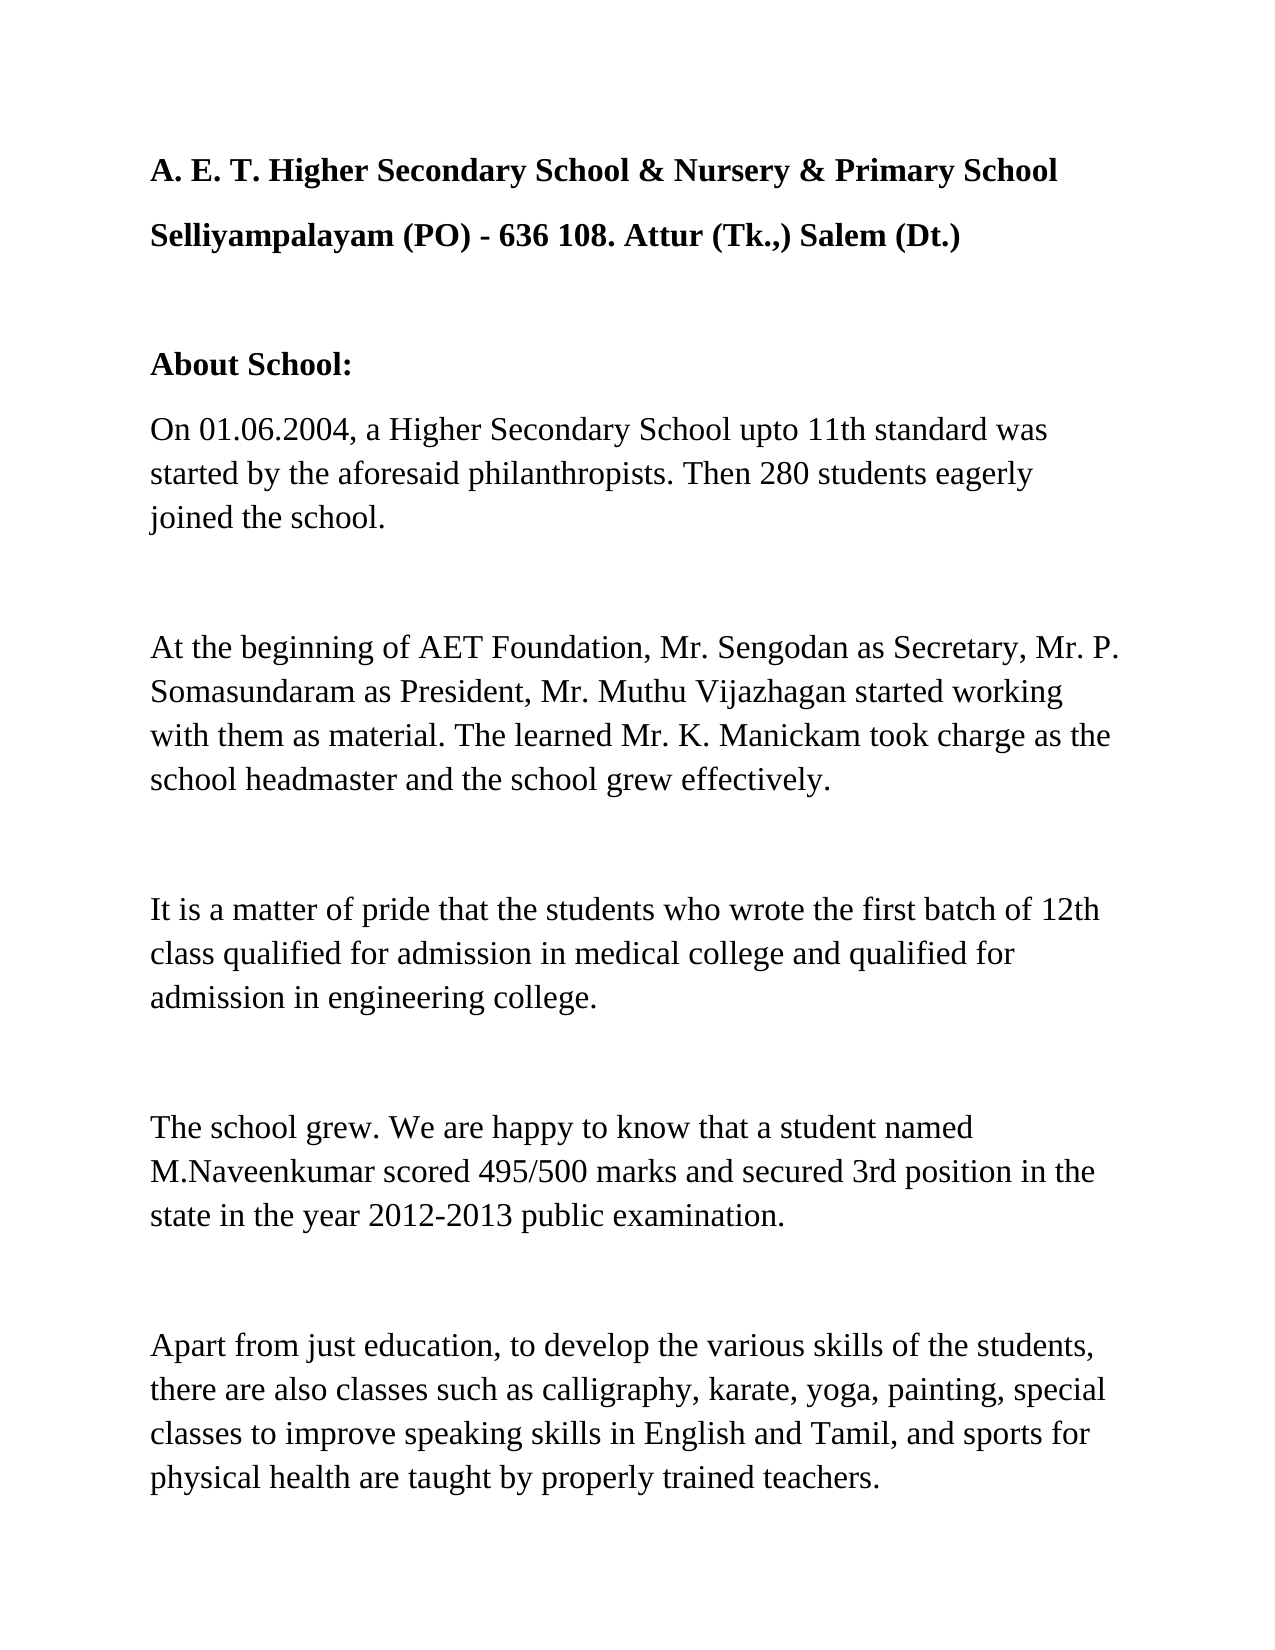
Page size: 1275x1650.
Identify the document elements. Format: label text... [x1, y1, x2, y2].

text Selliyampalayam (PO) - 636 108. Attur (Tk.,) Salem (Dt.) [150, 215, 1125, 253]
text The school grew. We are happy to know that a student named M.Naveenkumar scored 495/500 marks and secured 3rd position in the state in the year 2012-2013 public examination. [150, 1107, 1125, 1234]
text About School: [150, 345, 1125, 383]
text At the beginning of AET Foundation, Mr. Sengodan as Secretary, Mr. P. Somasundaram as President, Mr. Muthu Vijazhagan started working with them as material. The learned Mr. K. Manickam took charge as the school headmaster and the school grew effectively. [150, 627, 1125, 798]
text Apart from just education, to develop the various skills of the students, there are also classes such as calligraphy, karate, yoga, painting, special classes to improve speaking skills in English and Tamil, and sports for physical health are taught by properly trained teachers. [150, 1325, 1125, 1496]
text On 01.06.2004, a Higher Secondary School upto 11th standard was started by the aforesaid philanthropists. Then 280 students eagerly joined the school. [150, 409, 1125, 536]
text Α. Ε. Τ. Higher Secondary School & Nursery & Primary School [150, 150, 1125, 188]
text It is a matter of pride that the students who wrote the first batch of 12th class qualified for admission in medical college and qualified for admission in engineering college. [150, 889, 1125, 1016]
